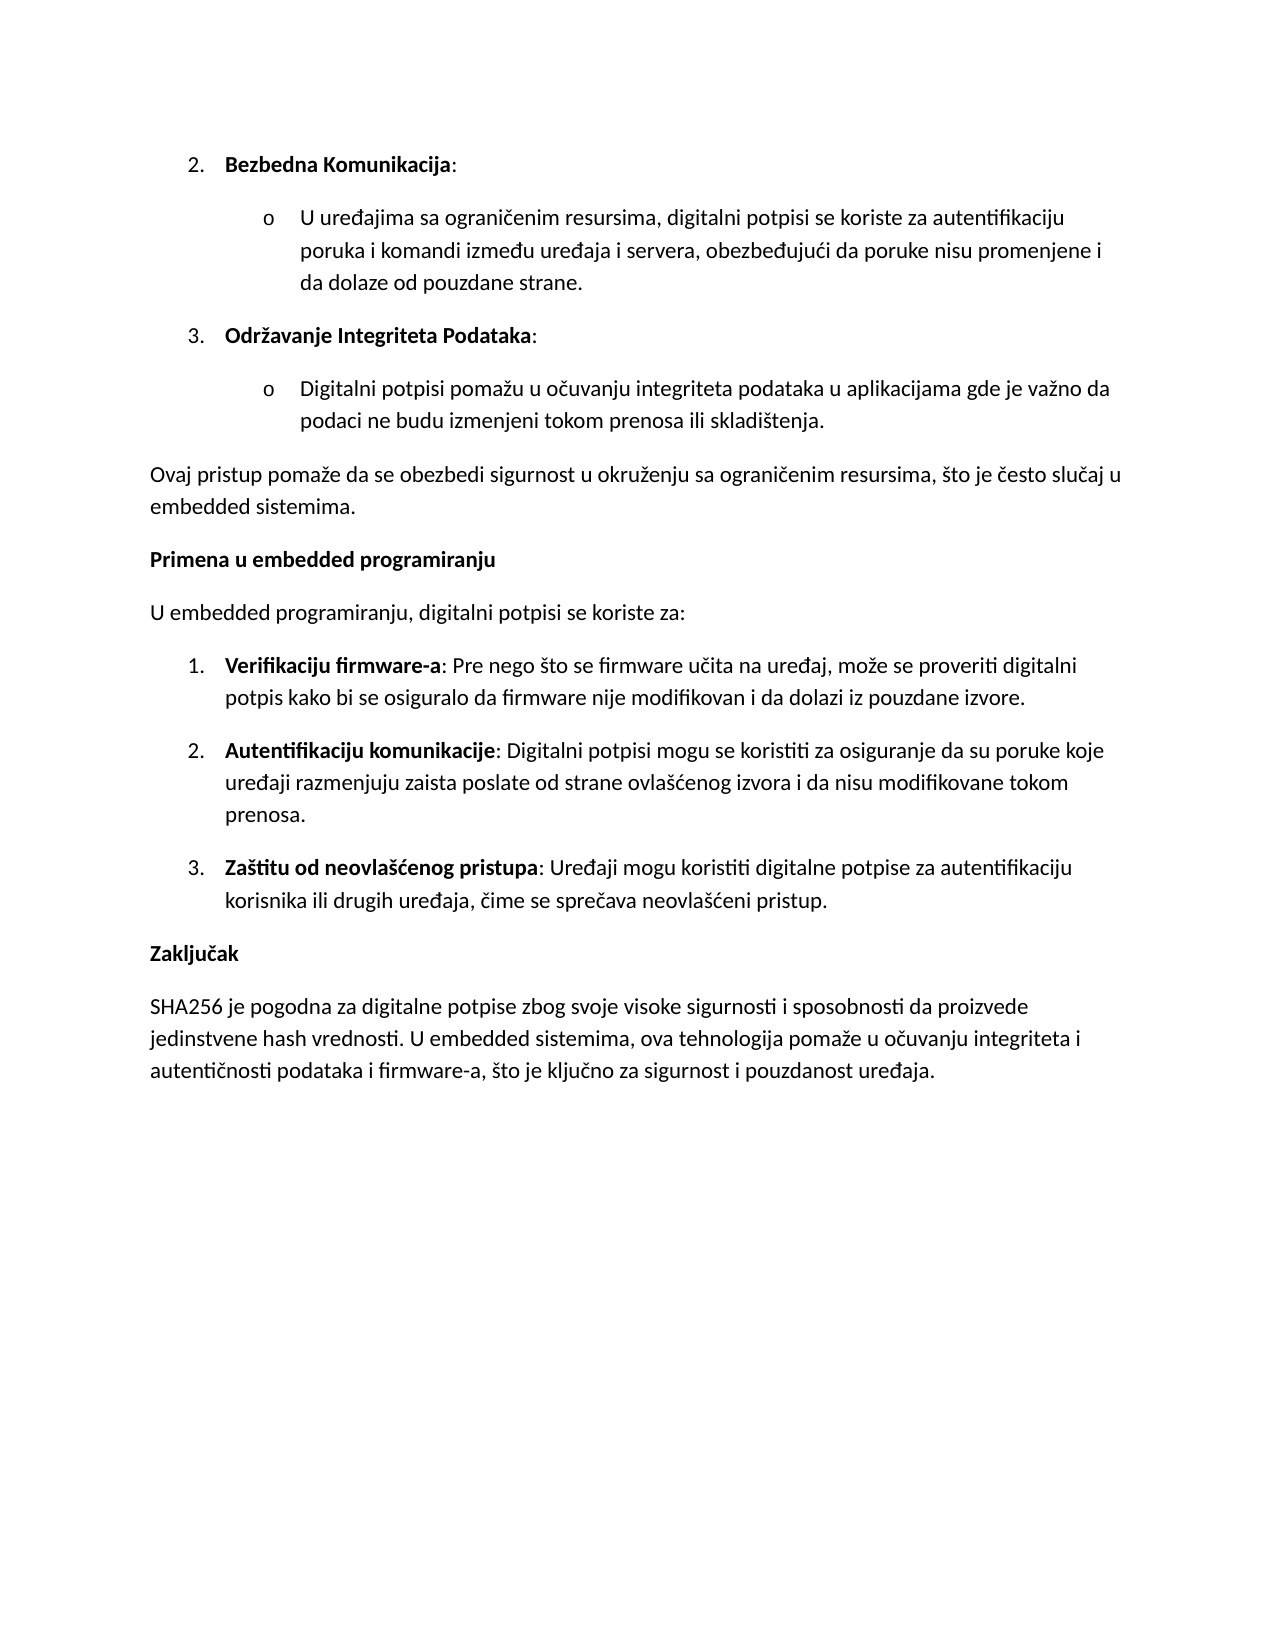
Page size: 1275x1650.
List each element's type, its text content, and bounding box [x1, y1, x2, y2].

list Verifikaciju firmware-a: Pre nego što se firmware učita na uređaj, može se proveriti digitalni potpis kako bi se osiguralo da firmware nije modifikovan i da dolazi iz pouzdane izvore. [187, 651, 1125, 711]
text Zaključak [150, 939, 1125, 967]
text U embedded programiranju, digitalni potpisi se koriste za: [150, 598, 1125, 626]
text Ovaj pristup pomaže da se obezbedi sigurnost u okruženju sa ograničenim resursima, što je često slučaj u embedded sistemima. [150, 460, 1125, 520]
list Autentifikaciju komunikacije: Digitalni potpisi mogu se koristiti za osiguranje da su poruke koje uređaji razmenjuju zaista poslate od strane ovlašćenog izvora i da nisu modifikovane tokom prenosa. [187, 736, 1125, 828]
list Bezbedna Komunikacija: [187, 150, 1125, 178]
list Digitalni potpisi pomažu u očuvanju integriteta podataka u aplikacijama gde je važno da podaci ne budu izmenjeni tokom prenosa ili skladištenja. [262, 374, 1125, 435]
text Primena u embedded programiranju [150, 545, 1125, 573]
list U uređajima sa ograničenim resursima, digitalni potpisi se koriste za autentifikaciju poruka i komandi između uređaja i servera, obezbeđujući da poruke nisu promenjene i da dolaze od pouzdane strane. [262, 203, 1125, 296]
list Zaštitu od neovlašćenog pristupa: Uređaji mogu koristiti digitalne potpise za autentifikaciju korisnika ili drugih uređaja, čime se sprečava neovlašćeni pristup. [187, 853, 1125, 914]
list Održavanje Integriteta Podataka: [187, 321, 1125, 349]
text SHA256 je pogodna za digitalne potpise zbog svoje visoke sigurnosti i sposobnosti da proizvede jedinstvene hash vrednosti. U embedded sistemima, ova tehnologija pomaže u očuvanju integriteta i autentičnosti podataka i firmware-a, što je ključno za sigurnost i pouzdanost uređaja. [150, 992, 1125, 1084]
